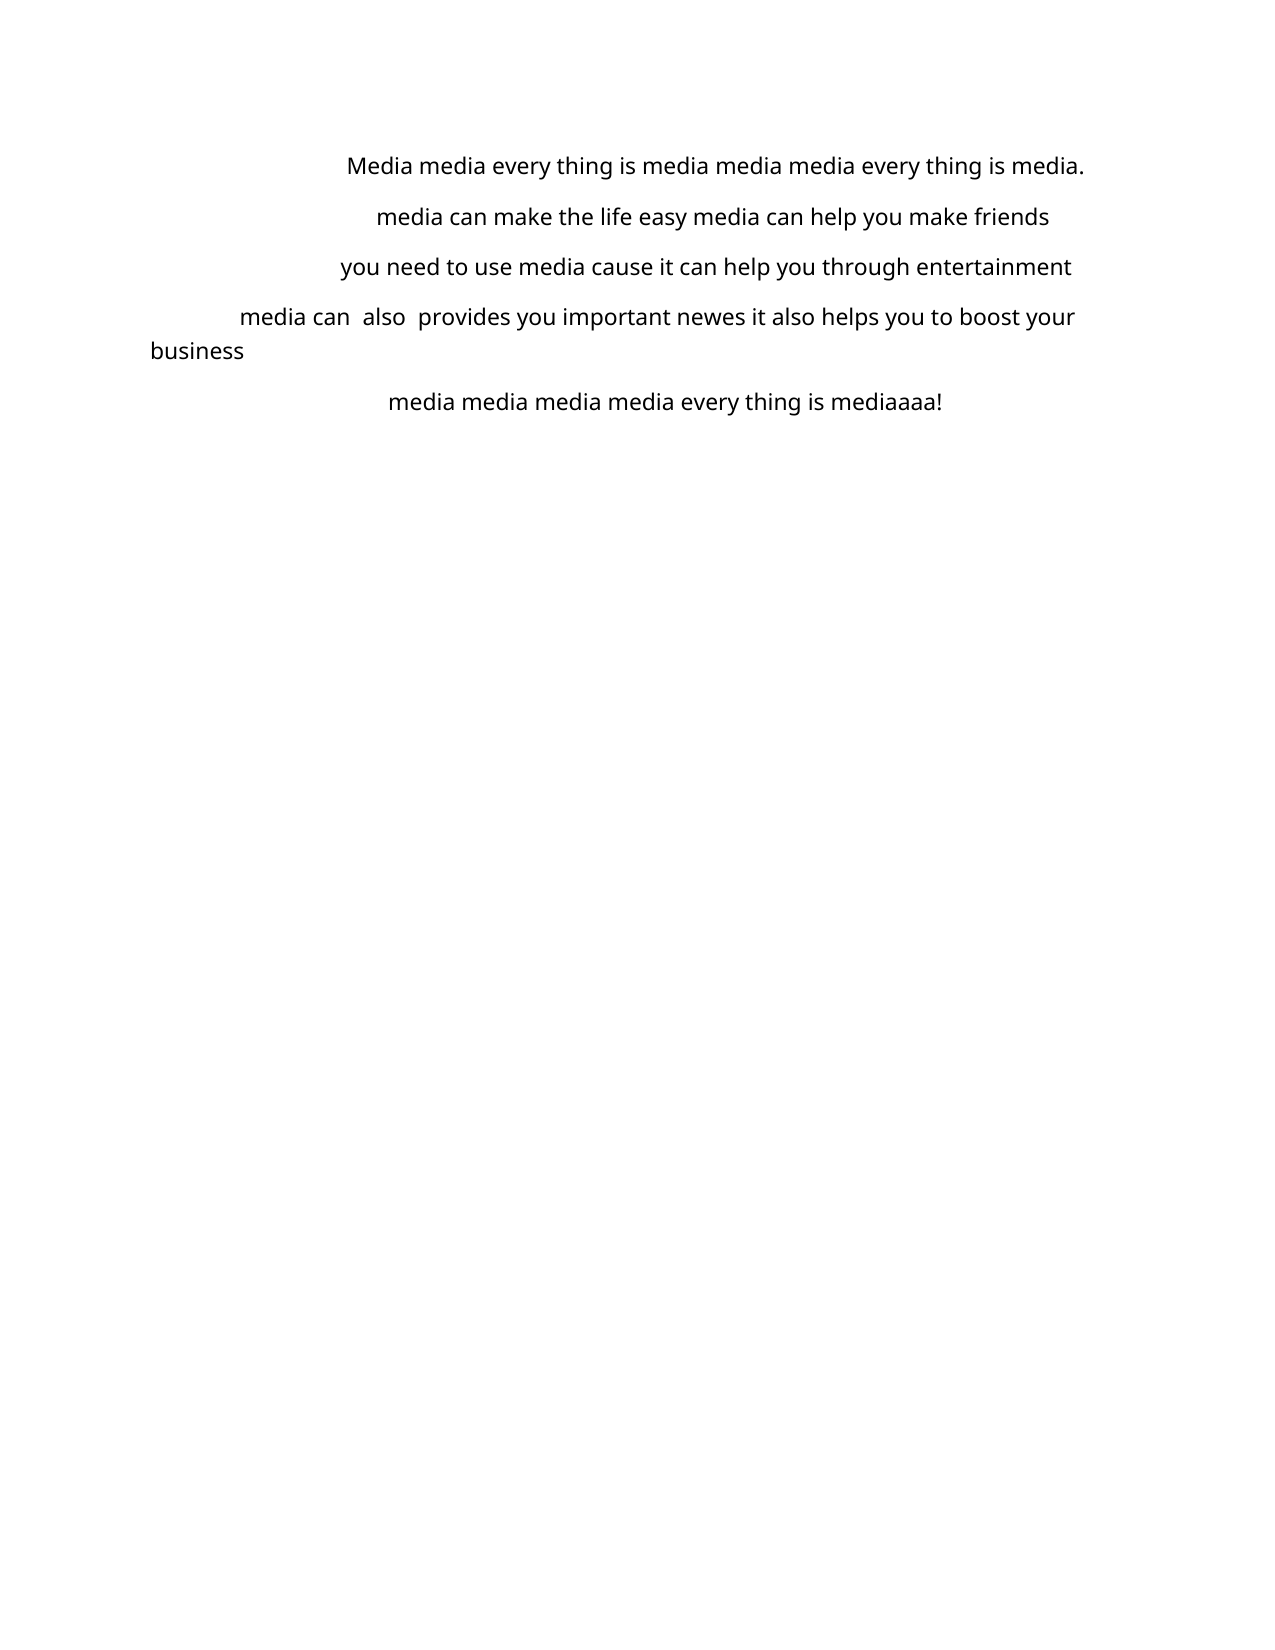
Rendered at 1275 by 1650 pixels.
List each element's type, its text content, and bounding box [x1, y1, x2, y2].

text Media media every thing is media media media every thing is media. [150, 150, 1125, 181]
text media can make the life easy media can help you make friends [150, 200, 1125, 232]
text media can also provides you important newes it also helps you to boost your business [150, 301, 1125, 366]
text you need to use media cause it can help you through entertainment [150, 251, 1125, 282]
text media media media media every thing is mediaaaa! [150, 385, 1125, 417]
